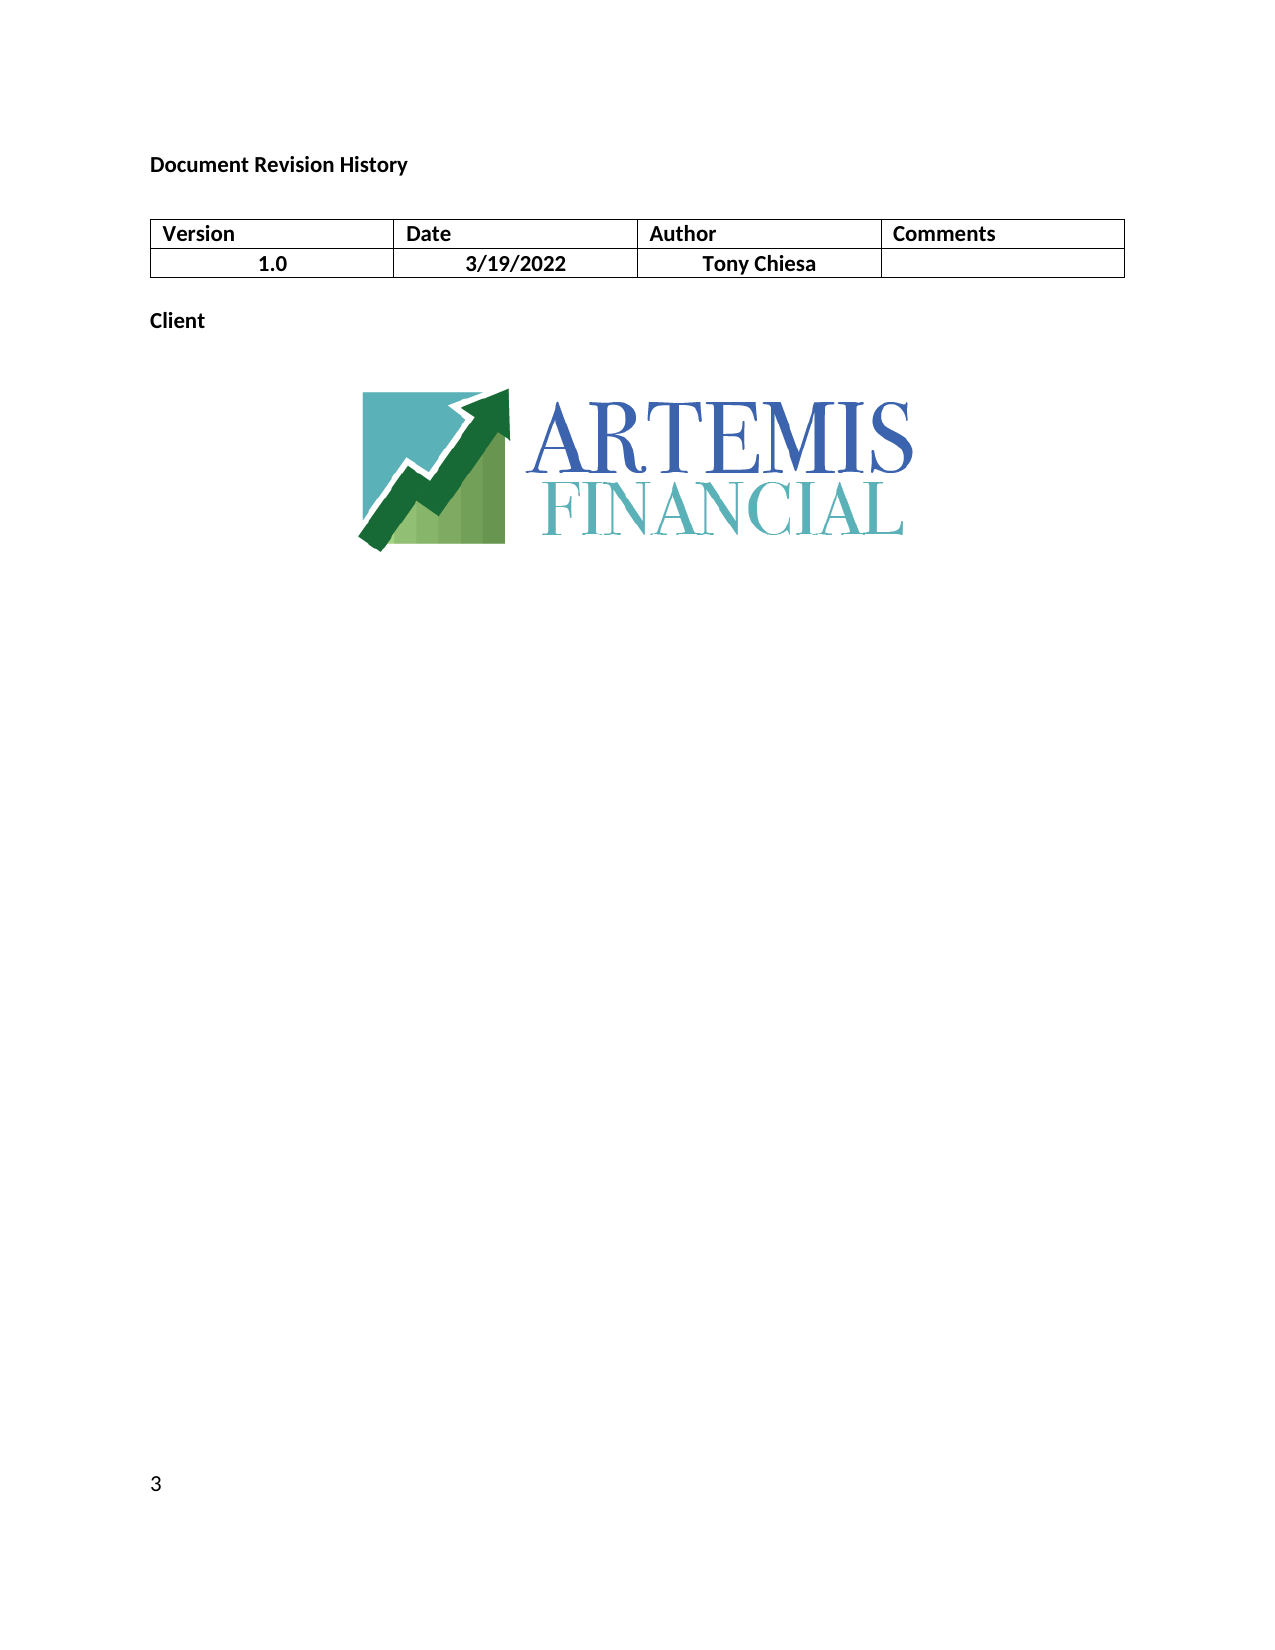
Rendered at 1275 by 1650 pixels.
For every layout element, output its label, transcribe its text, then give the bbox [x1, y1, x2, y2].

table_cell 1.0 [151, 249, 393, 277]
picture [346, 374, 929, 573]
subtitle Client [150, 306, 1125, 334]
table_cell Tony Chiesa [638, 249, 881, 277]
table_header Author [638, 220, 881, 248]
subtitle Document Revision History [150, 150, 1125, 178]
table_header Date [394, 220, 637, 248]
table_header Comments [882, 220, 1124, 248]
table_header Version [151, 220, 393, 248]
table_cell [882, 249, 1124, 277]
table_cell 3/19/2022 [394, 249, 637, 277]
